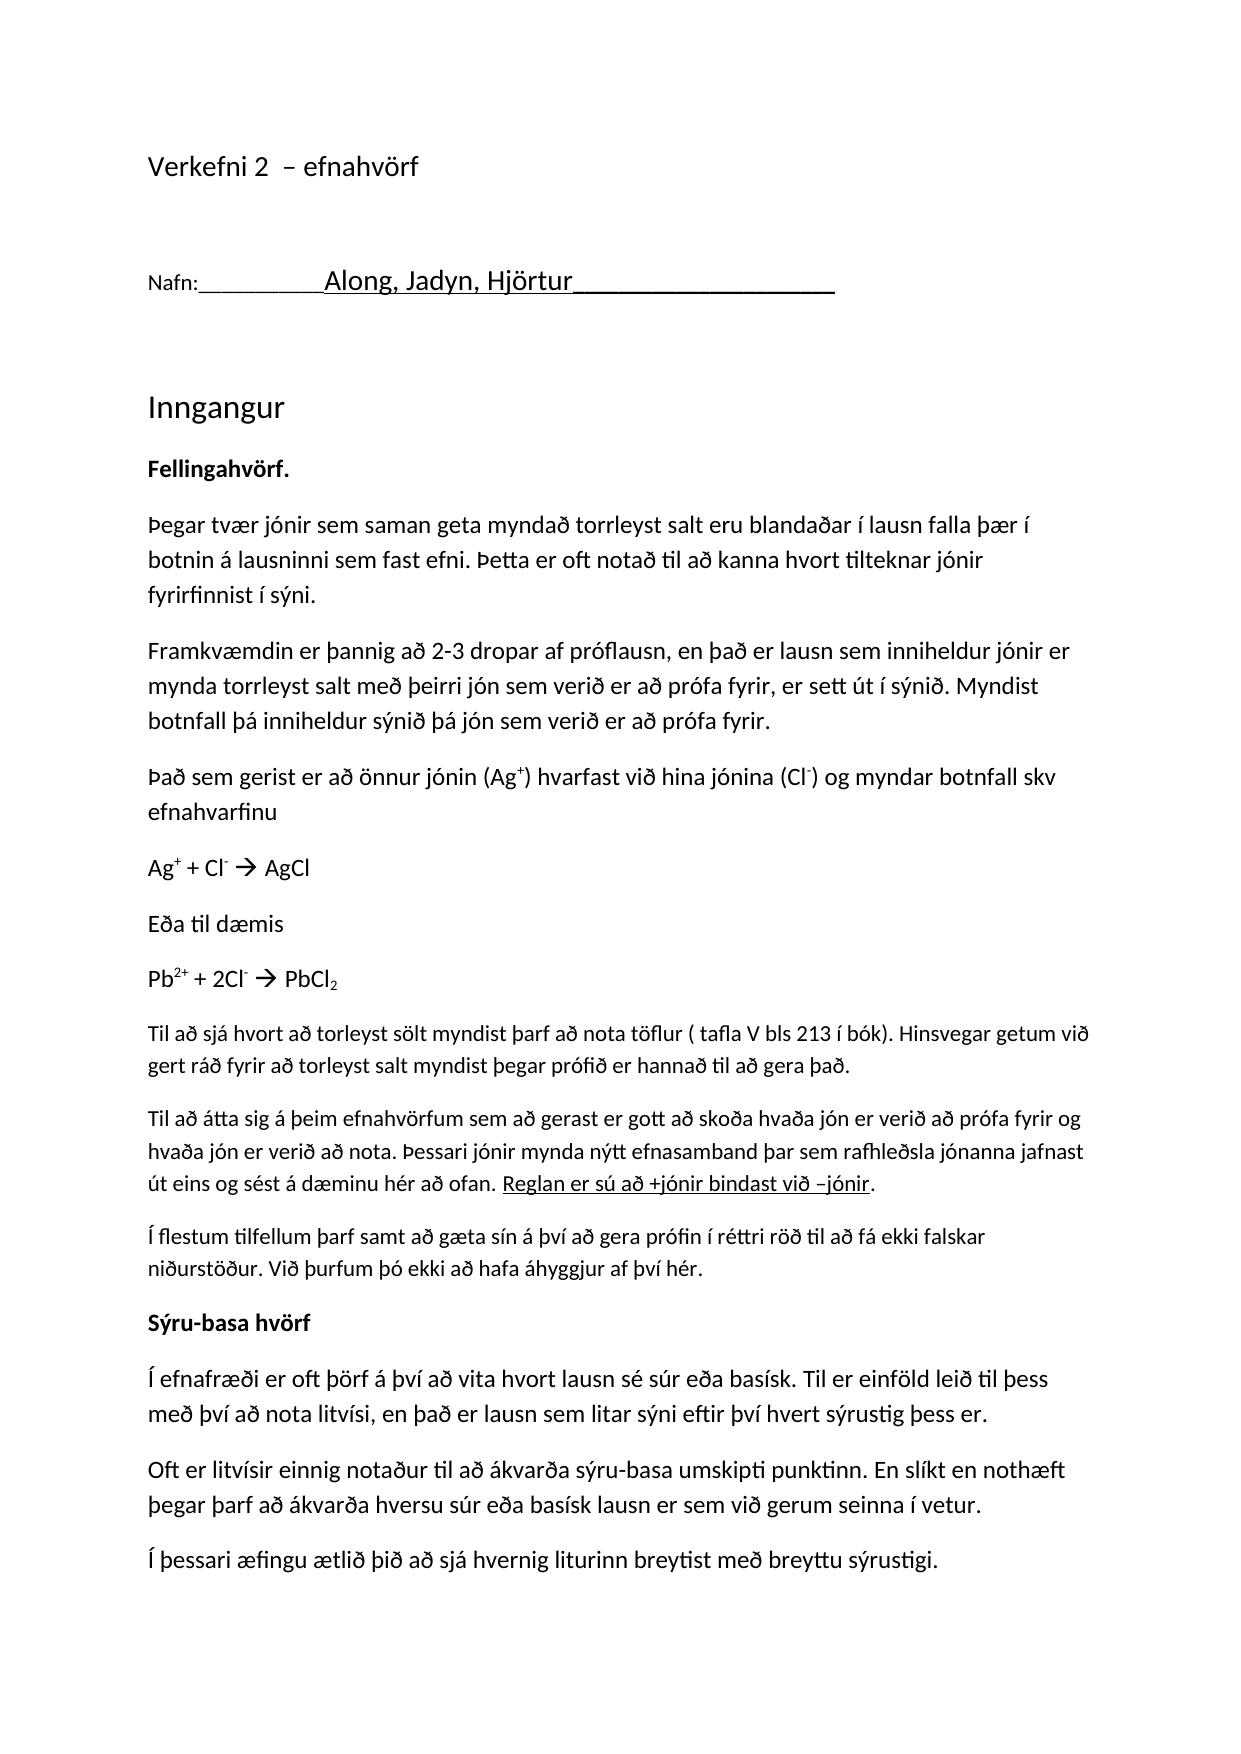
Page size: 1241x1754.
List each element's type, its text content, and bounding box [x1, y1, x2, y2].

text Eða til dæmis [148, 908, 1093, 938]
text Ag+ + Cl- AgCl [148, 852, 1093, 882]
text Verkefni 2 – efnahvörf [148, 148, 1093, 183]
text Oft er litvísir einnig notaður til að ákvarða sýru-basa umskipti punktinn. En slíkt en nothæft þegar þarf að ákvarða hversu súr eða basísk lausn er sem við gerum seinna í vetur. [148, 1454, 1093, 1519]
text Þegar tvær jónir sem saman geta myndað torrleyst salt eru blandaðar í lausn falla þær í botnin á lausninni sem fast efni. Þetta er oft notað til að kanna hvort tilteknar jónir fyrirfinnist í sýni. [148, 509, 1093, 610]
text Til að átta sig á þeim efnahvörfum sem að gerast er gott að skoða hvaða jón er verið að prófa fyrir og hvaða jón er verið að nota. Þessari jónir mynda nýtt efnasamband þar sem rafhleðsla jónanna jafnast út eins og sést á dæminu hér að ofan. Reglan er sú að +jónir bindast við –jónir. [148, 1104, 1093, 1197]
text Í efnafræði er oft þörf á því að vita hvort lausn sé súr eða basísk. Til er einföld leið til þess með því að nota litvísi, en það er lausn sem litar sýni eftir því hvert sýrustig þess er. [148, 1363, 1093, 1428]
text Sýru-basa hvörf [148, 1307, 1093, 1338]
text Í þessari æfingu ætlið þið að sjá hvernig liturinn breytist með breyttu sýrustigi. [148, 1545, 1093, 1575]
text Inngangur [148, 386, 1093, 427]
text Pb2+ + 2Cl- PbCl2 [148, 963, 1093, 994]
text Það sem gerist er að önnur jónin (Ag+) hvarfast við hina jónina (Cl-) og myndar botnfall skv efnahvarfinu [148, 761, 1093, 827]
text Til að sjá hvort að torleyst sölt myndist þarf að nota töflur ( tafla V bls 213 í bók). Hinsvegar getum við gert ráð fyrir að torleyst salt myndist þegar prófið er hannað til að gera það. [148, 1019, 1093, 1079]
text Framkvæmdin er þannig að 2-3 dropar af próflausn, en það er lausn sem inniheldur jónir er mynda torrleyst salt með þeirri jón sem verið er að prófa fyrir, er sett út í sýnið. Myndist botnfall þá inniheldur sýnið þá jón sem verið er að prófa fyrir. [148, 635, 1093, 736]
text Í flestum tilfellum þarf samt að gæta sín á því að gera prófin í réttri röð til að fá ekki falskar niðurstöður. Við þurfum þó ekki að hafa áhyggjur af því hér. [148, 1222, 1093, 1282]
text Nafn:___________Along, Jadyn, Hjörtur_______________________ [148, 262, 1093, 298]
text Fellingahvörf. [148, 453, 1093, 484]
